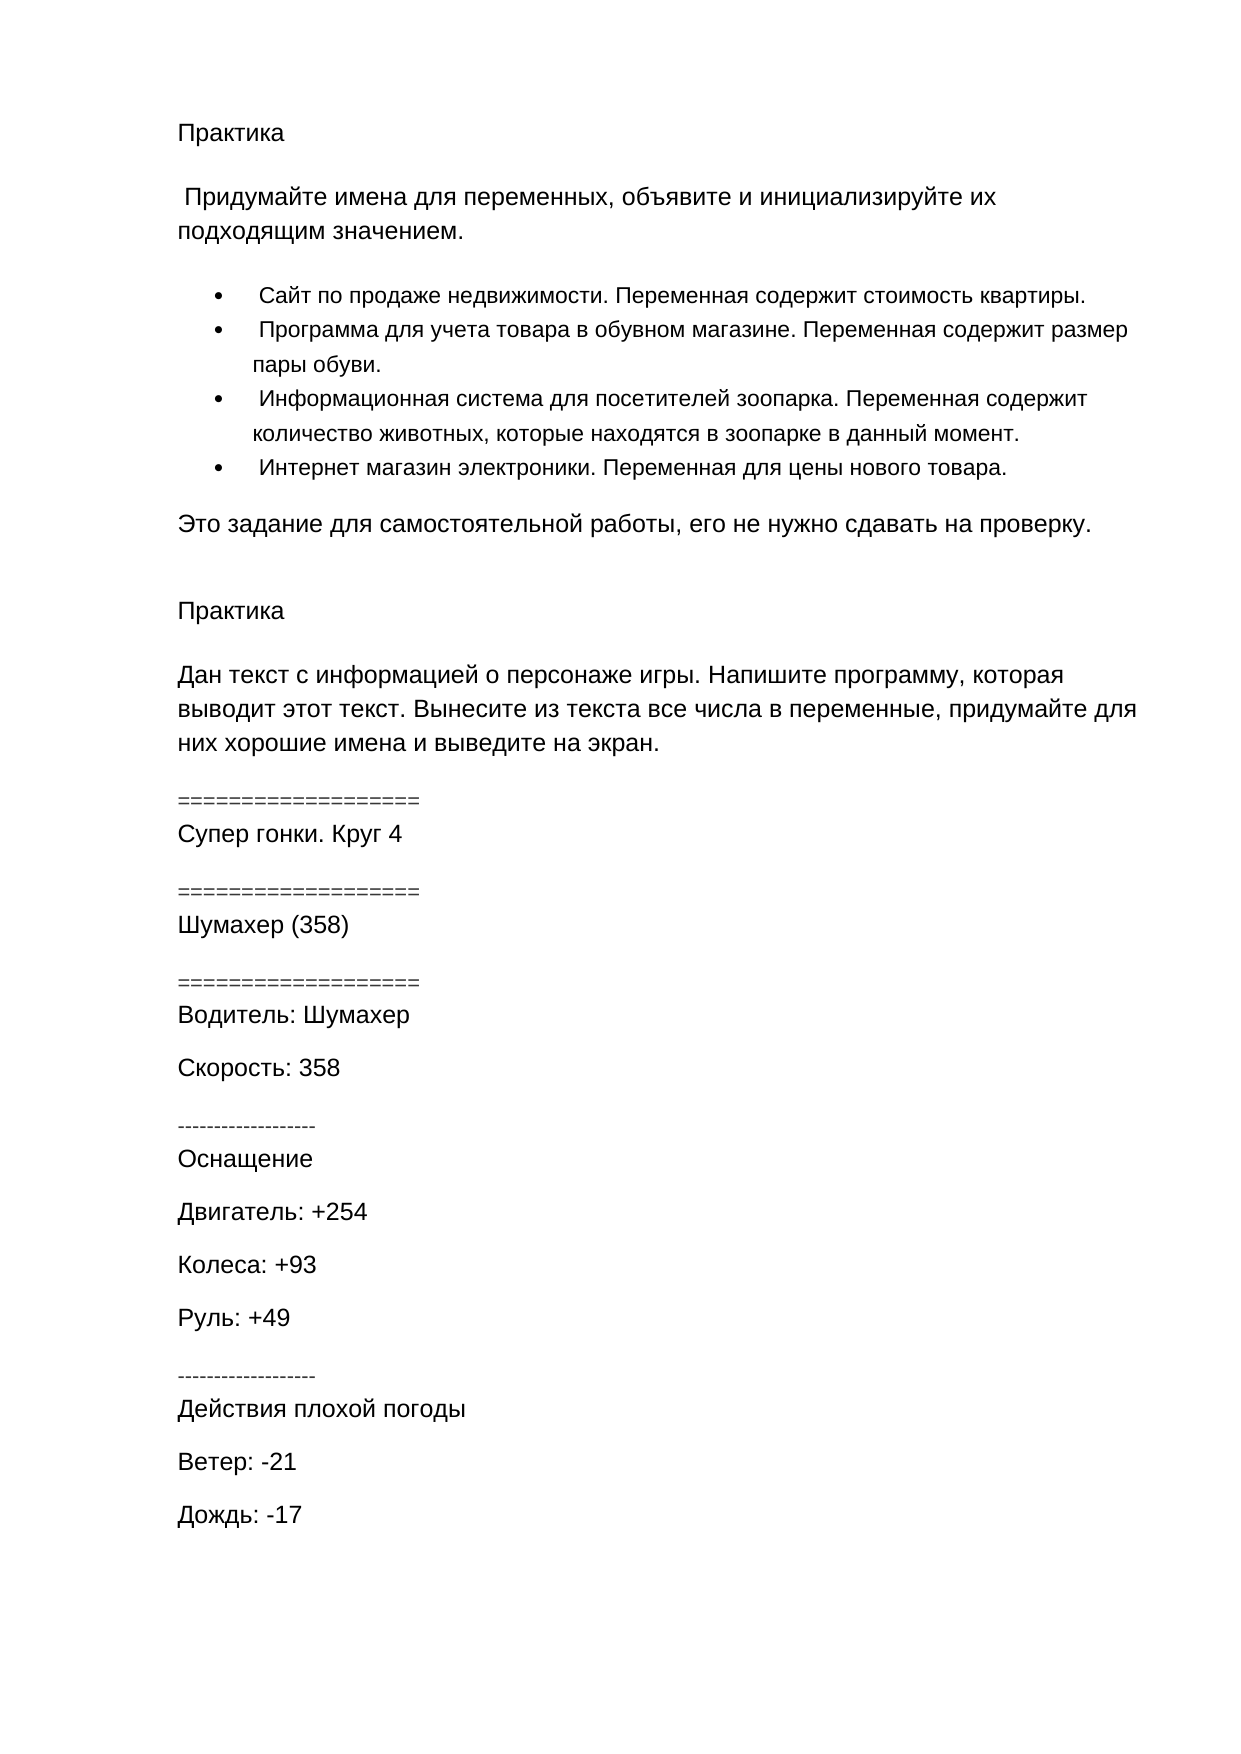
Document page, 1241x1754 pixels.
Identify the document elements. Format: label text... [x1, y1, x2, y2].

subtitle Практика [177, 596, 1152, 625]
text Дан текст с информацией о персонаже игры. Напишите программу, которая выводит этот текст. Вынесите из текста все числа в переменные, придумайте для них хорошие имена и выведите на экран. [177, 654, 1152, 757]
text Колеса: +93 [177, 1244, 1152, 1279]
list Информационная система для посетителей зоопарка. Переменная содержит количество животных, которые находятся в зоопарке в данный момент. [215, 377, 1152, 446]
text =================== [177, 957, 1152, 994]
text Шумахер (358) [177, 904, 1152, 938]
text =================== [177, 776, 1152, 813]
list Программа для учета товара в обувном магазине. Переменная содержит размер пары обуви. [215, 308, 1152, 377]
subtitle Практика [177, 118, 1152, 147]
list Сайт по продаже недвижимости. Переменная содержит стоимость квартиры. [215, 274, 1152, 308]
text Супер гонки. Круг 4 [177, 813, 1152, 848]
list Интернет магазин электроники. Переменная для цены нового товара. [215, 446, 1152, 480]
text Это задание для самостоятельной работы, его не нужно сдавать на проверку. [177, 509, 1152, 538]
text Придумайте имена для переменных, объявите и инициализируйте их подходящим значением. [177, 176, 1152, 245]
text Двигатель: +254 [177, 1191, 1152, 1226]
text Руль: +49 [177, 1298, 1152, 1332]
text ------------------- [177, 1351, 1152, 1388]
text Скорость: 358 [177, 1048, 1152, 1082]
text Водитель: Шумахер [177, 994, 1152, 1029]
text ------------------- [177, 1101, 1152, 1138]
text Дождь: -17 [177, 1494, 1152, 1529]
text =================== [177, 866, 1152, 904]
text Действия плохой погоды [177, 1388, 1152, 1423]
text Ветер: -21 [177, 1441, 1152, 1476]
text Оснащение [177, 1138, 1152, 1173]
